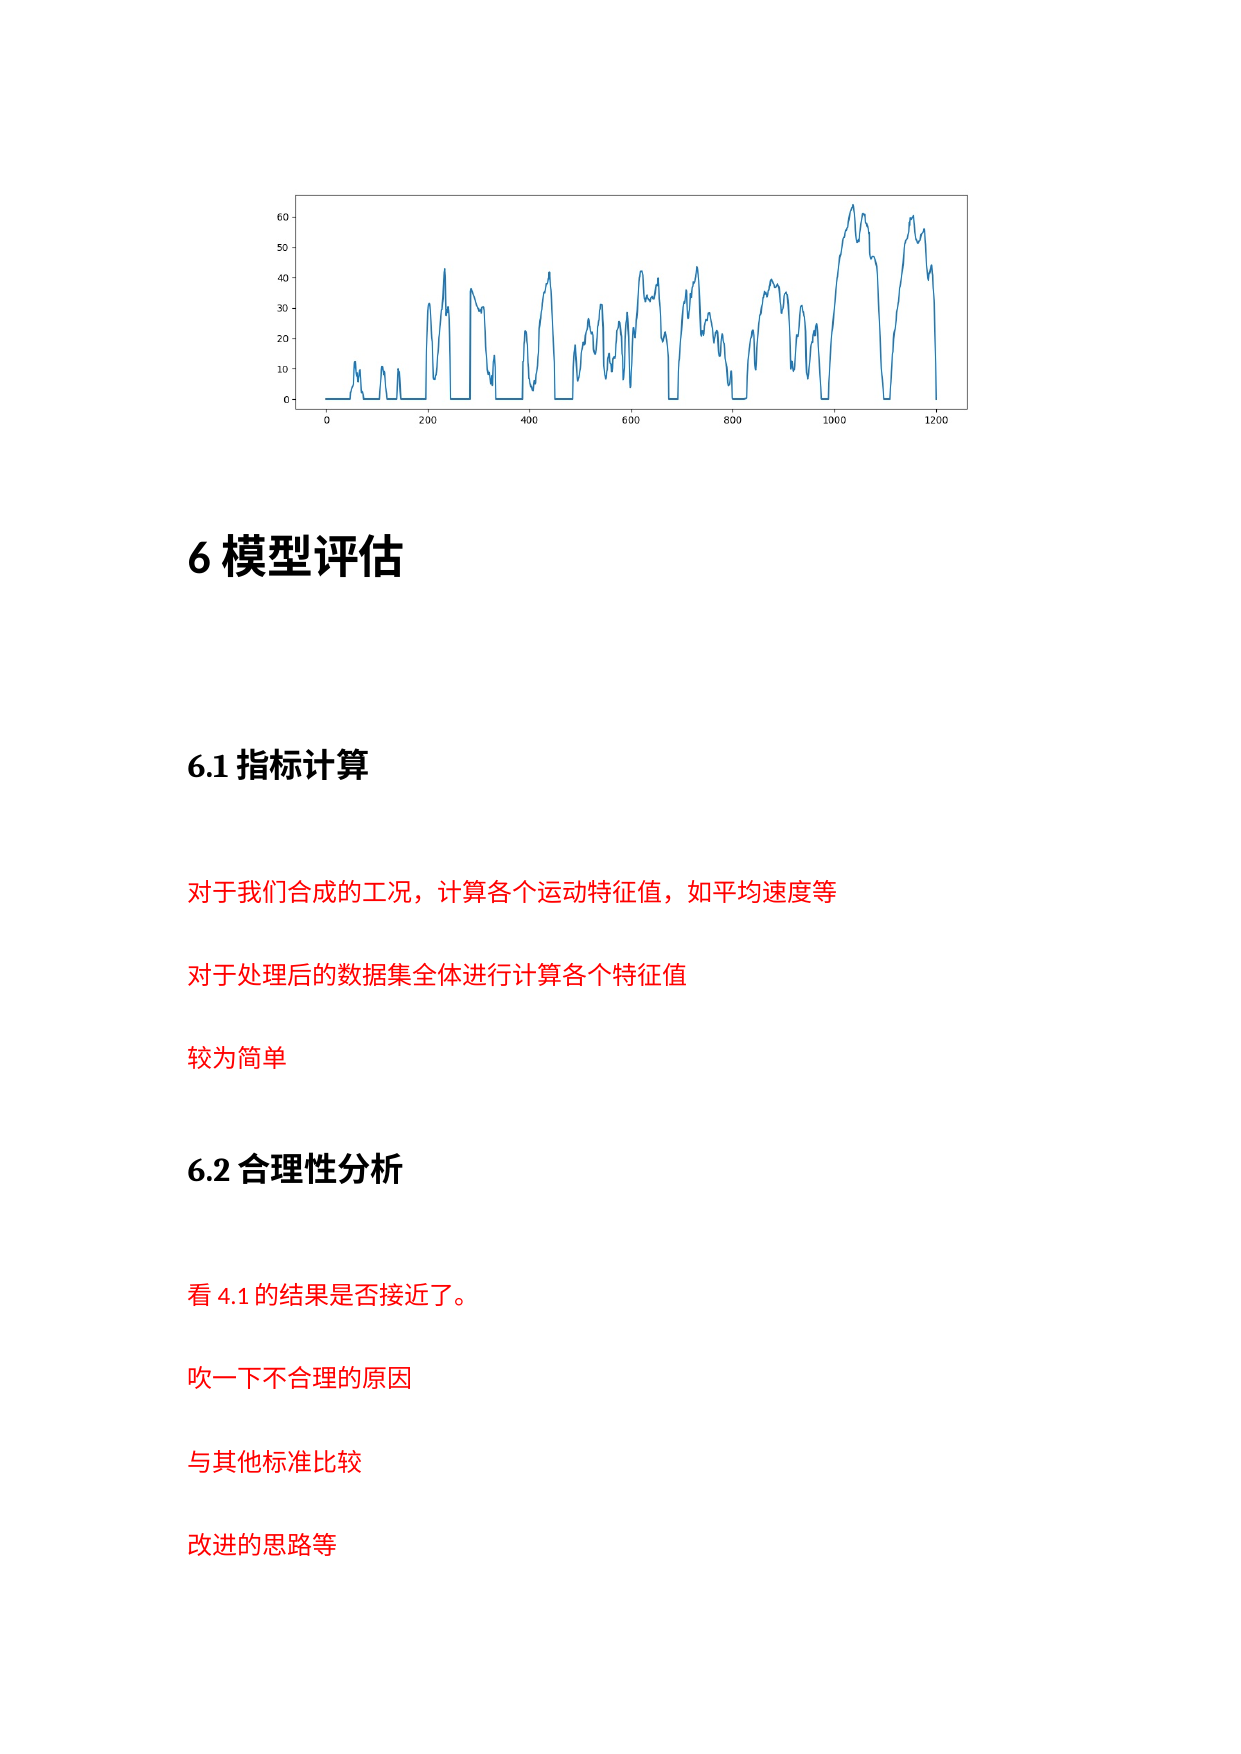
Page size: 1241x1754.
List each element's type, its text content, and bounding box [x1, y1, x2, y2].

text 对于我们合成的工况，计算各个运动特征值，如平均速度等 [187, 858, 1053, 923]
text 较为简单 [187, 1024, 1053, 1089]
text 吹一下不合理的原因 [187, 1344, 1053, 1409]
subtitle 6 模型评估 [187, 505, 1053, 603]
text 看4.1的结果是否接近了。 [187, 1261, 1053, 1326]
text 改进的思路等 [187, 1511, 1053, 1576]
text 与其他标准比较 [187, 1428, 1053, 1493]
subtitle 6.1 指标计算 [187, 731, 1053, 796]
text 对于处理后的数据集全体进行计算各个特征值 [187, 941, 1053, 1006]
picture [187, 162, 1053, 439]
subtitle 6.2 合理性分析 [187, 1134, 1053, 1199]
